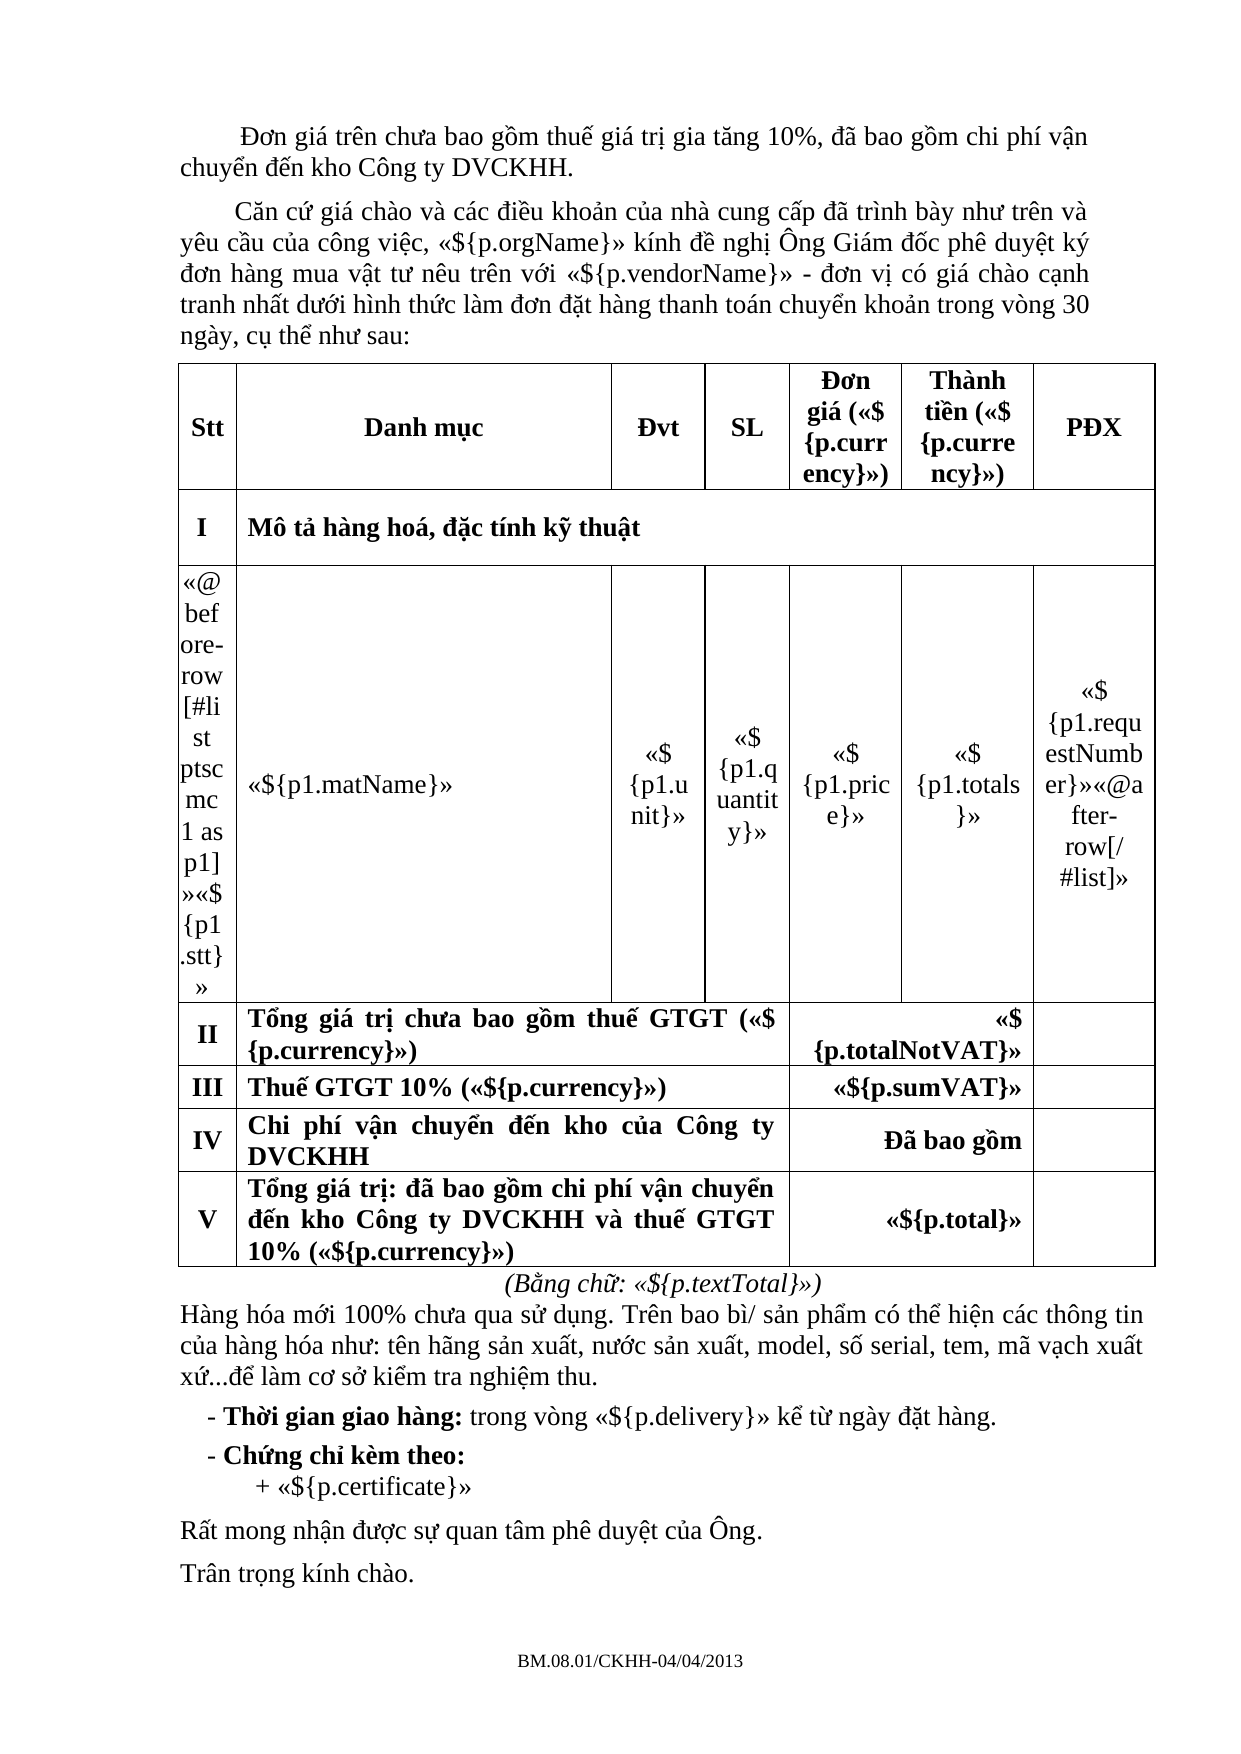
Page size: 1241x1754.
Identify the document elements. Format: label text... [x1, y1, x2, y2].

table_cell [706, 566, 789, 1002]
table_cell Chi phí vận chuyển đến kho của Công ty DVCKHH [237, 1109, 789, 1171]
table_cell I [179, 490, 236, 564]
table_cell IV [179, 1109, 236, 1171]
table_cell [790, 1172, 1033, 1266]
table_cell [1034, 1066, 1154, 1108]
text Căn cứ giá chào và các điều khoản của nhà cung cấp đã trình bày như trên và yêu cầu của công việc, kính đề nghị Ông Giám đốc phê duyệt ký đơn hàng mua vật tư nêu trên với - đơn vị có giá chào cạnh tranh nhất dưới hình thức làm đơn đặt hàng thanh toán chuyển khoản trong vòng 30 ngày, cụ thể như sau: [180, 195, 1090, 351]
table_cell [179, 566, 236, 1002]
table_cell Tổng giá trị: đã bao gồm chi phí vận chuyển đến kho Công ty DVCKHH và thuế GTGT 10% () [237, 1172, 789, 1266]
table_header Danh mục [237, 364, 611, 489]
table_header Đvt [612, 364, 704, 489]
table_cell [1034, 1109, 1154, 1171]
table_header Thành tiền () [902, 364, 1033, 489]
text Rất mong nhận được sự quan tâm phê duyệt của Ông. [180, 1514, 1090, 1545]
table_cell [1034, 566, 1154, 1002]
table_cell Thuế GTGT 10% () [237, 1066, 789, 1108]
text - Chứng chỉ kèm theo: [180, 1439, 1090, 1470]
text + [255, 1470, 1090, 1501]
table_header Stt [179, 364, 236, 489]
table_cell [612, 566, 704, 1002]
table_cell II [179, 1003, 236, 1065]
table_header PĐX [1034, 364, 1154, 489]
text Trân trọng kính chào. [180, 1558, 1090, 1589]
table_cell III [179, 1066, 236, 1108]
table_cell [790, 566, 901, 1002]
table_cell Đã bao gồm [790, 1109, 1033, 1171]
table_cell V [179, 1172, 236, 1266]
text - Thời gian giao hàng: trong vòng kể từ ngày đặt hàng. [180, 1400, 1090, 1431]
table_cell [790, 1066, 1033, 1108]
table_cell [1034, 1172, 1154, 1266]
text Hàng hóa mới 100% chưa qua sử dụng. Trên bao bì/ sản phẩm có thể hiện các thông tin của hàng hóa như: tên hãng sản xuất, nước sản xuất, model, số serial, tem, mã vạch xuất xứ...để làm cơ sở kiểm tra nghiệm thu. [180, 1298, 1145, 1391]
table_cell [1034, 1003, 1154, 1065]
table_cell [237, 566, 611, 1002]
table_header Đơn giá () [790, 364, 901, 489]
text Đơn giá trên chưa bao gồm thuế giá trị gia tăng 10%, đã bao gồm chi phí vận chuyển đến kho Công ty DVCKHH. [180, 120, 1090, 182]
table_header SL [706, 364, 789, 489]
table_cell Mô tả hàng hoá, đặc tính kỹ thuật [237, 490, 1154, 564]
table_cell [790, 1003, 1033, 1065]
text (Bằng chữ: ) [180, 1267, 1145, 1298]
table_cell Tổng giá trị chưa bao gồm thuế GTGT () [237, 1003, 789, 1065]
table_cell [902, 566, 1033, 1002]
